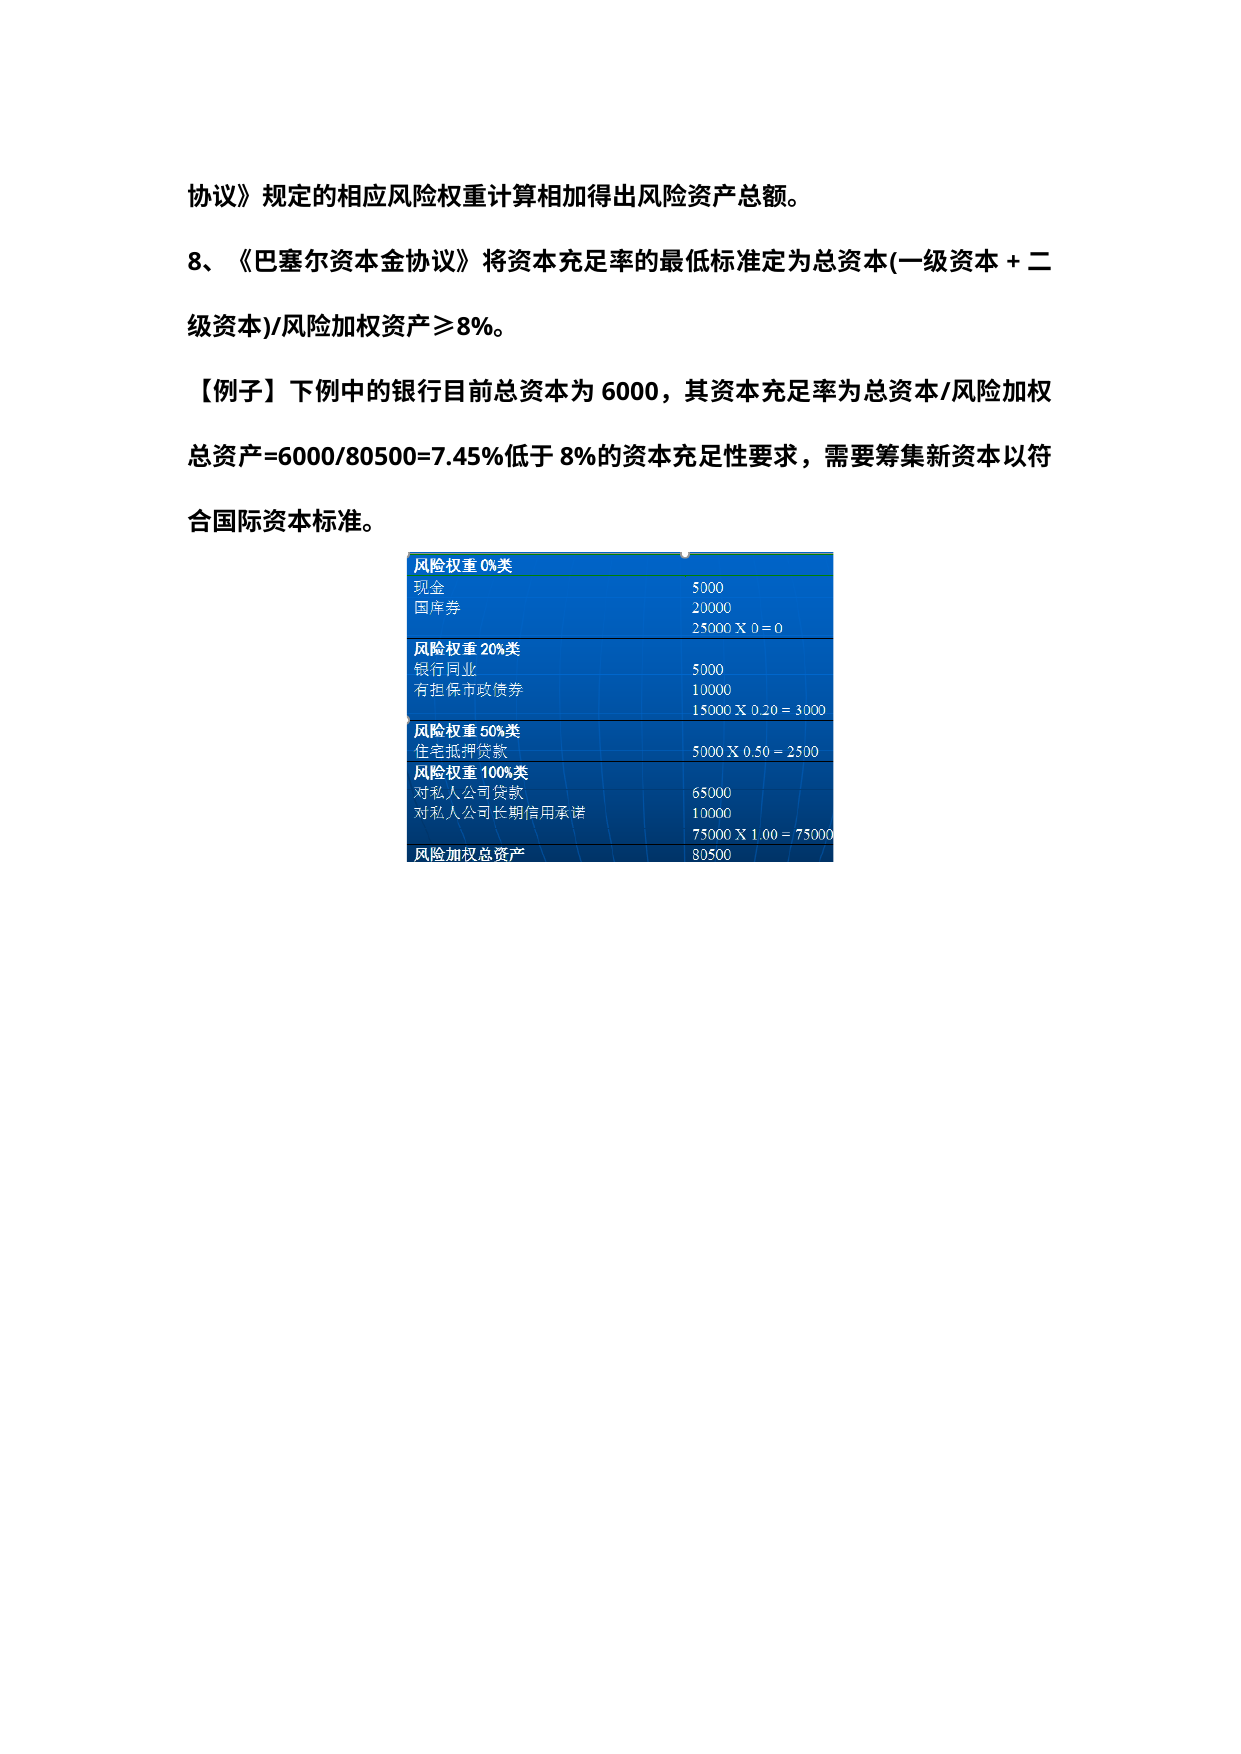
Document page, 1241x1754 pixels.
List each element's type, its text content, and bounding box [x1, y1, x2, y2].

text 8、《巴塞尔资本金协议》将资本充足率的最低标准定为总资本(一级资本 + 二级资本)/风险加权资产≥8%。 [187, 227, 1053, 357]
picture [406, 552, 834, 862]
text 【例子】下例中的银行目前总资本为6000，其资本充足率为总资本/风险加权总资产=6000/80500=7.45%低于8%的资本充足性要求，需要筹集新资本以符合国际资本标准。 [187, 357, 1053, 552]
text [187, 162, 1053, 227]
